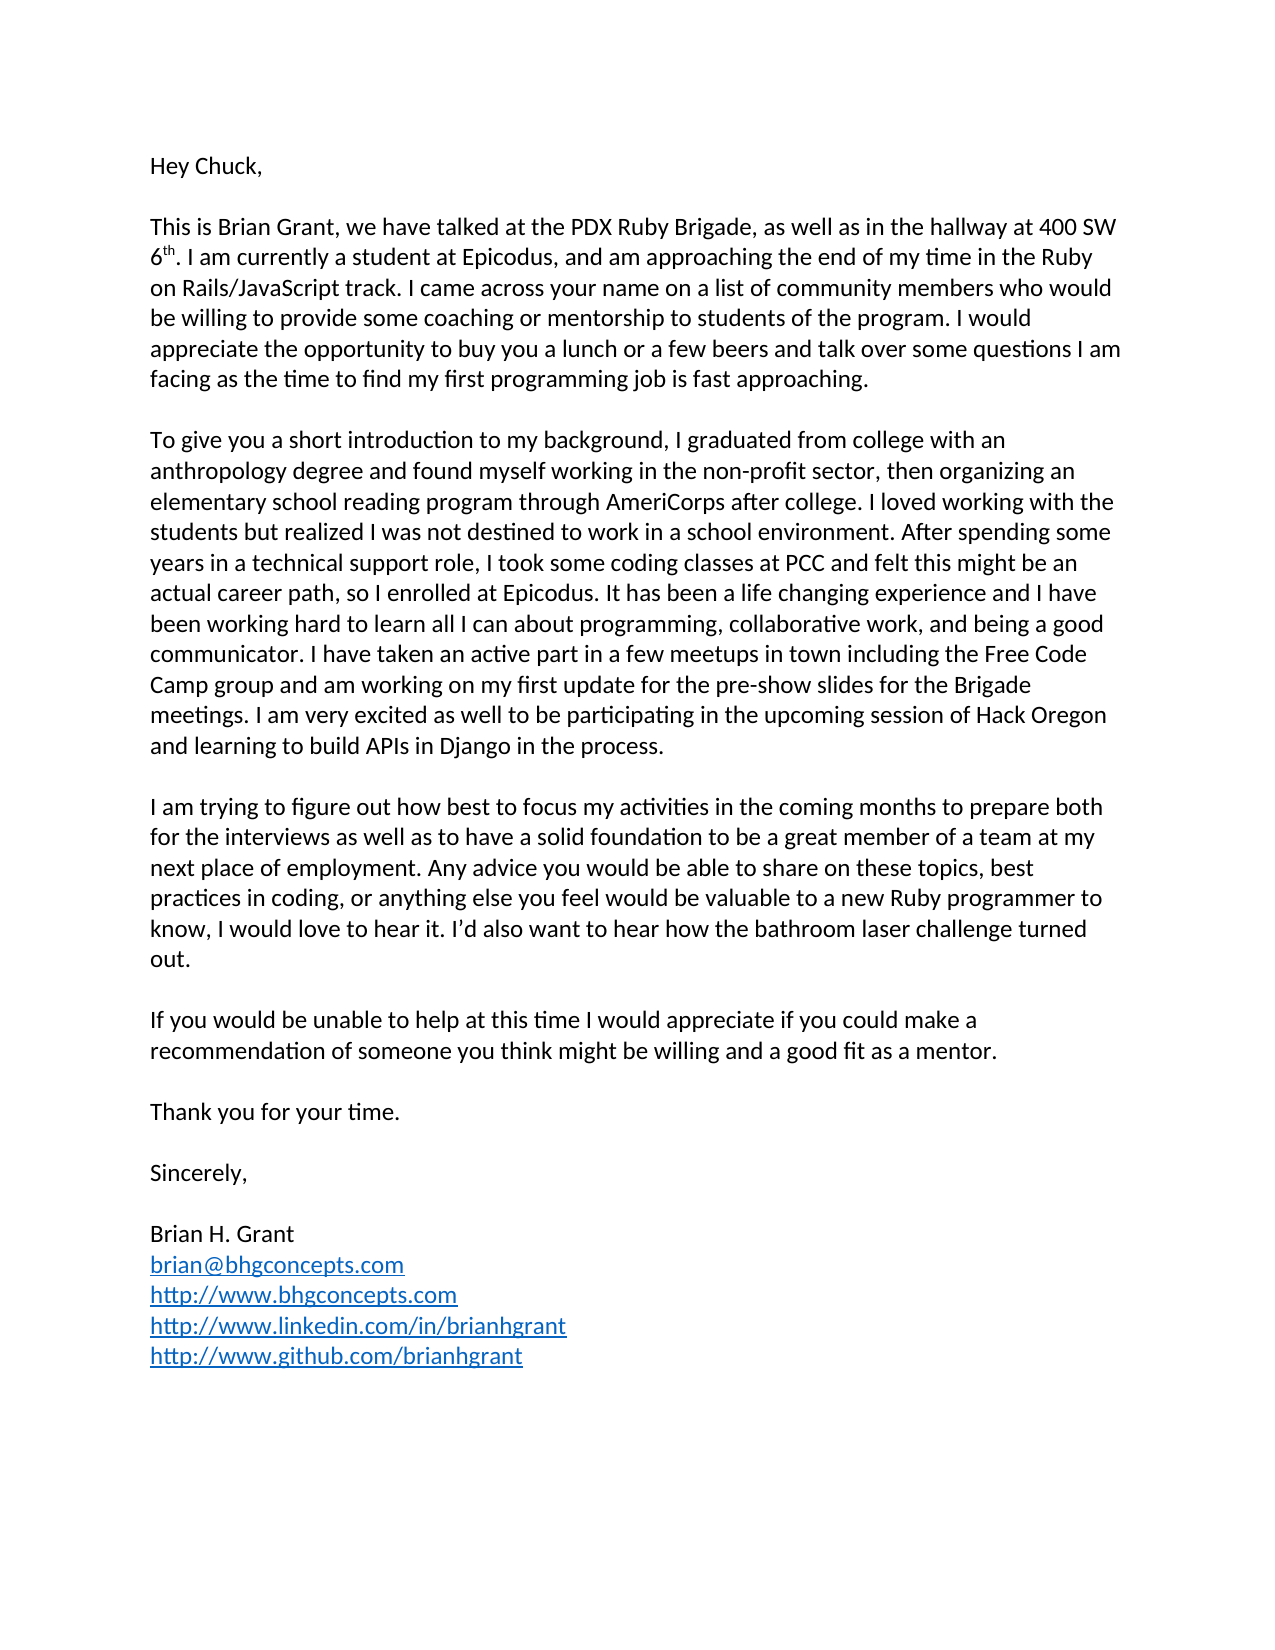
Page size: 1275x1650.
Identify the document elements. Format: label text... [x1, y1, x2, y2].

text http://www.linkedin.com/in/brianhgrant [150, 1310, 1125, 1340]
text http://www.github.com/brianhgrant [150, 1340, 1125, 1371]
text http://www.bhgconcepts.com [150, 1279, 1125, 1310]
text Brian H. Grant [150, 1218, 1125, 1249]
text To give you a short introduction to my background, I graduated from college with an anthropology degree and found myself working in the non-profit sector, then organizing an elementary school reading program through AmeriCorps after college. I loved working with the students but realized I was not destined to work in a school environment. After spending some years in a technical support role, I took some coding classes at PCC and felt this might be an actual career path, so I enrolled at Epicodus. It has been a life changing experience and I have been working hard to learn all I can about programming, collaborative work, and being a good communicator. I have taken an active part in a few meetups in town including the Free Code Camp group and am working on my first update for the pre-show slides for the Brigade meetings. I am very excited as well to be participating in the upcoming session of Hack Oregon and learning to build APIs in Django in the process. [150, 425, 1125, 760]
text This is Brian Grant, we have talked at the PDX Ruby Brigade, as well as in the hallway at 400 SW 6th. I am currently a student at Epicodus, and am approaching the end of my time in the Ruby on Rails/JavaScript track. I came across your name on a list of community members who would be willing to provide some coaching or mentorship to students of the program. I would appreciate the opportunity to buy you a lunch or a few beers and talk over some questions I am facing as the time to find my first programming job is fast approaching. [150, 211, 1125, 394]
text If you would be unable to help at this time I would appreciate if you could make a recommendation of someone you think might be willing and a good fit as a mentor. [150, 1004, 1125, 1066]
text Thank you for your time. [150, 1096, 1125, 1127]
text Sincerely, [150, 1157, 1125, 1188]
text I am trying to figure out how best to focus my activities in the coming months to prepare both for the interviews as well as to have a solid foundation to be a great member of a team at my next place of employment. Any advice you would be able to share on these topics, best practices in coding, or anything else you feel would be valuable to a new Ruby programmer to know, I would love to hear it. I’d also want to hear how the bathroom laser challenge turned out. [150, 791, 1125, 974]
text brian@bhgconcepts.com [150, 1249, 1125, 1279]
text Hey Chuck, [150, 150, 1125, 181]
